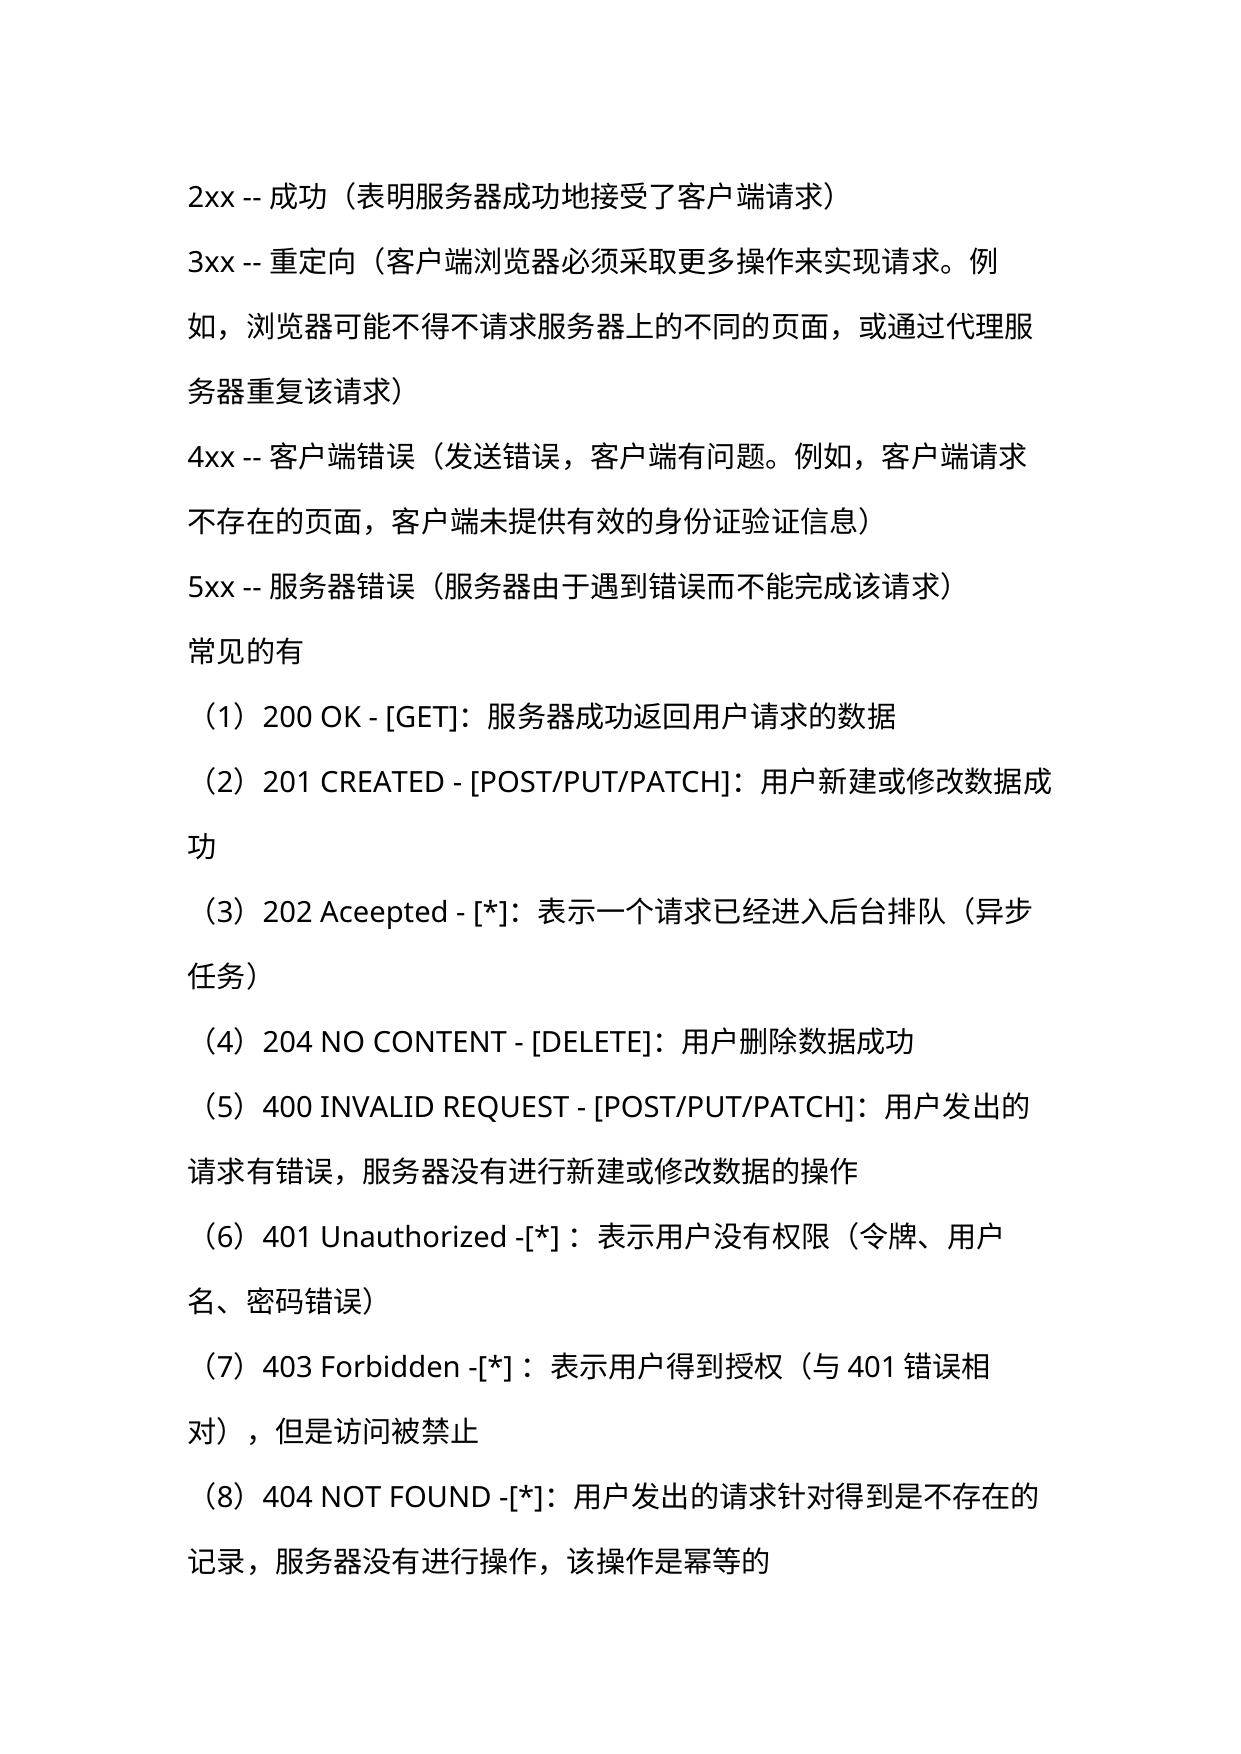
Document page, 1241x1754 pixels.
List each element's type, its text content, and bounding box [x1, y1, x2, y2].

text （2）201 CREATED - [POST/PUT/PATCH]：用户新建或修改数据成功 [187, 747, 1053, 877]
text 4xx -- 客户端错误（发送错误，客户端有问题。例如，客户端请求不存在的页面，客户端未提供有效的身份证验证信息） [187, 422, 1053, 552]
text （8）404 NOT FOUND -[*]：用户发出的请求针对得到是不存在的记录，服务器没有进行操作，该操作是幂等的 [187, 1462, 1053, 1592]
text （1）200 OK - [GET]：服务器成功返回用户请求的数据 [187, 682, 1053, 747]
text （7）403 Forbidden -[*] ：表示用户得到授权（与401错误相对），但是访问被禁止 [187, 1332, 1053, 1462]
text 2xx -- 成功（表明服务器成功地接受了客户端请求） [187, 162, 1053, 227]
text 常见的有 [187, 617, 1053, 682]
text （5）400 INVALID REQUEST - [POST/PUT/PATCH]：用户发出的请求有错误，服务器没有进行新建或修改数据的操作 [187, 1072, 1053, 1202]
text （3）202 Aceepted - [*]：表示一个请求已经进入后台排队（异步任务） [187, 877, 1053, 1007]
text （4）204 NO CONTENT - [DELETE]：用户删除数据成功 [187, 1007, 1053, 1072]
text （6）401 Unauthorized -[*] ：表示用户没有权限（令牌、用户名、密码错误） [187, 1202, 1053, 1332]
text 3xx -- 重定向（客户端浏览器必须采取更多操作来实现请求。例如，浏览器可能不得不请求服务器上的不同的页面，或通过代理服务器重复该请求） [187, 227, 1053, 422]
text 5xx -- 服务器错误（服务器由于遇到错误而不能完成该请求） [187, 552, 1053, 617]
